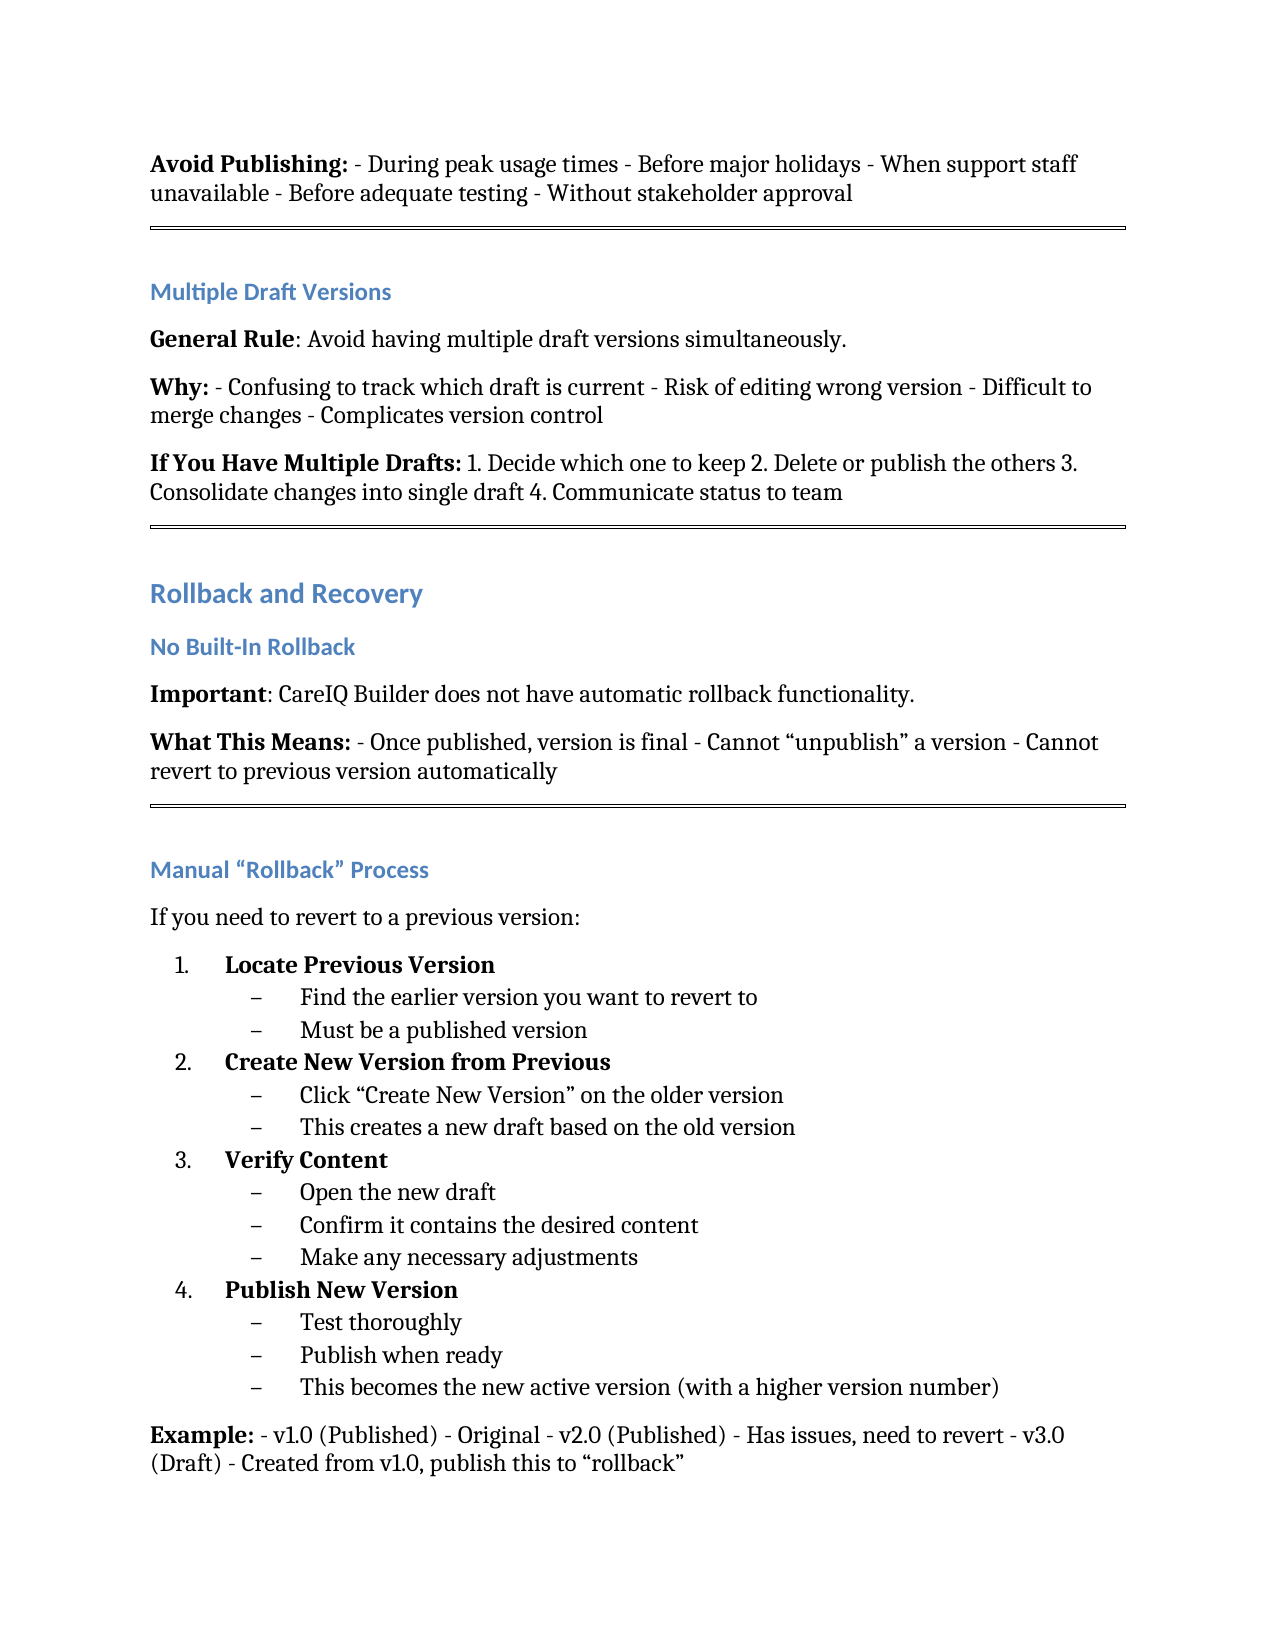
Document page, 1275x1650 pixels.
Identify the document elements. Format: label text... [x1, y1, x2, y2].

text If You Have Multiple Drafts: 1. Decide which one to keep 2. Delete or publish the others 3. Consolidate changes into single draft 4. Communicate status to team [150, 449, 1125, 506]
text Important: CareIQ Builder does not have automatic rollback functionality. [150, 680, 1125, 709]
list Publish New Version [175, 1276, 1125, 1304]
subtitle Manual “Rollback” Process [150, 854, 1125, 884]
text What This Means: - Once published, version is final - Cannot “unpublish” a version - Cannot revert to previous version automatically [150, 728, 1125, 785]
list Publish when ready [250, 1341, 1125, 1369]
list Confirm it contains the desired content [250, 1211, 1125, 1239]
text If you need to revert to a previous version: [150, 903, 1125, 932]
text Avoid Publishing: - During peak usage times - Before major holidays - When support staff unavailable - Before adequate testing - Without stakeholder approval [150, 150, 1125, 207]
list Test thoroughly [250, 1308, 1125, 1337]
text Why: - Confusing to track which draft is current - Risk of editing wrong version - Difficult to merge changes - Complicates version control [150, 373, 1125, 430]
list Open the new draft [250, 1178, 1125, 1207]
list Make any necessary adjustments [250, 1243, 1125, 1272]
list Must be a published version [250, 1016, 1125, 1044]
text Example: - v1.0 (Published) - Original - v2.0 (Published) - Has issues, need to revert - v3.0 (Draft) - Created from v1.0, publish this to “rollback” [150, 1421, 1125, 1478]
list This becomes the new active version (with a higher version number) [250, 1373, 1125, 1402]
list This creates a new draft based on the old version [250, 1113, 1125, 1142]
subtitle No Built-In Rollback [150, 631, 1125, 662]
list Find the earlier version you want to revert to [250, 983, 1125, 1012]
subtitle Rollback and Recovery [150, 575, 1125, 610]
list Create New Version from Previous [175, 1048, 1125, 1077]
text General Rule: Avoid having multiple draft versions simultaneously. [150, 325, 1125, 354]
subtitle Multiple Draft Versions [150, 276, 1125, 306]
list Verify Content [175, 1146, 1125, 1174]
list Locate Previous Version [175, 951, 1125, 979]
list Click “Create New Version” on the older version [250, 1081, 1125, 1109]
